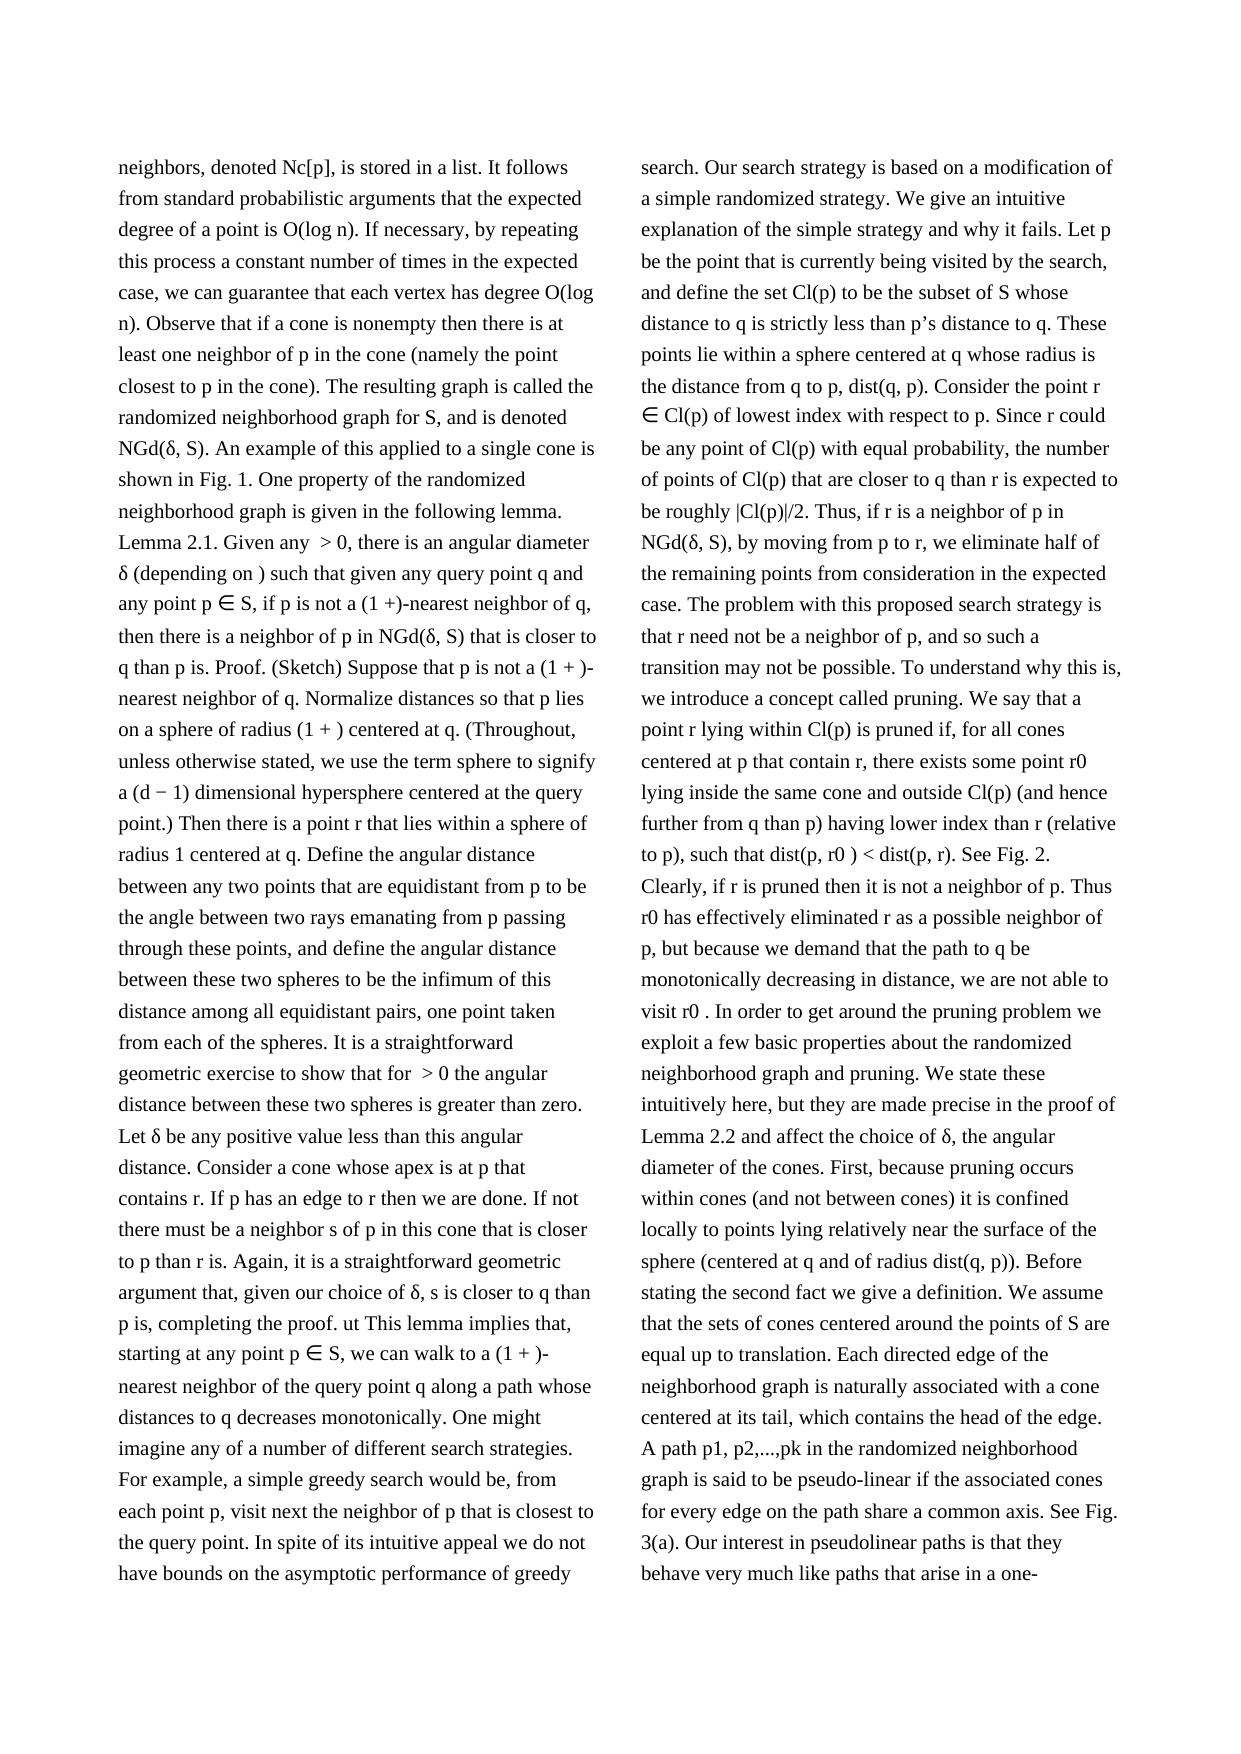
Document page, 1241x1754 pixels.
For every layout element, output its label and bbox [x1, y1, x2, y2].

text [641, 148, 1122, 1585]
text [118, 148, 599, 1585]
